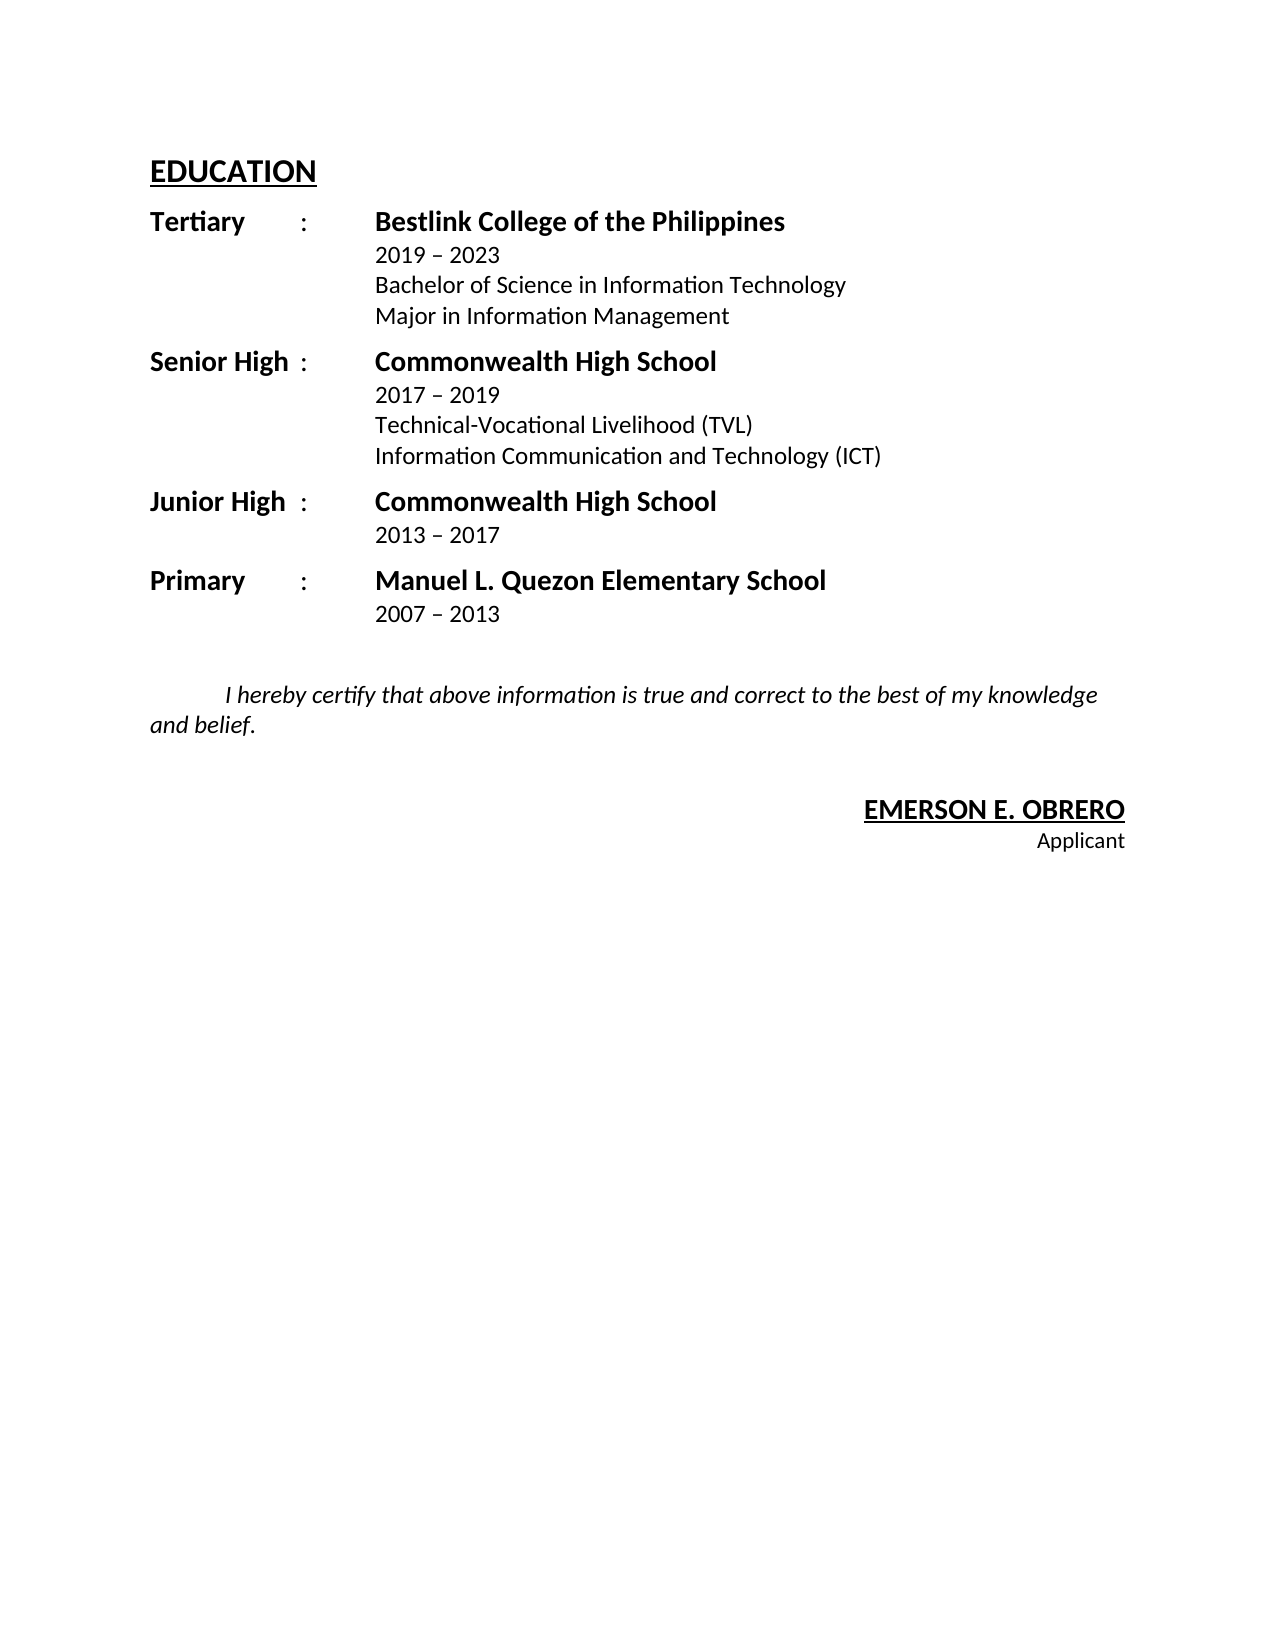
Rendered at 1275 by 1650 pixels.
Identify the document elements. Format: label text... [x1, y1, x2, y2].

text Tertiary : Bestlink College of the Philippines [150, 203, 1125, 239]
text Primary : Manuel L. Quezon Elementary School [150, 562, 1125, 598]
text Major in Information Management [300, 300, 1125, 331]
text Junior High : Commonwealth High School [150, 483, 1125, 519]
text EDUCATION [150, 150, 1125, 191]
text Applicant [150, 827, 1125, 854]
text EMERSON E. OBRERO [225, 791, 1125, 827]
text I hereby certify that above information is true and correct to the best of my knowledge and belief. [150, 679, 1125, 740]
text 2007 – 2013 [150, 598, 1125, 628]
text 2019 – 2023 [300, 239, 1125, 269]
text 2017 – 2019 [150, 379, 1125, 409]
text Senior High : Commonwealth High School [150, 343, 1125, 379]
text Bachelor of Science in Information Technology [300, 269, 1125, 300]
text Technical-Vocational Livelihood (TVL) Information Communication and Technology (ICT) [150, 409, 1125, 471]
text 2013 – 2017 [150, 519, 1125, 549]
